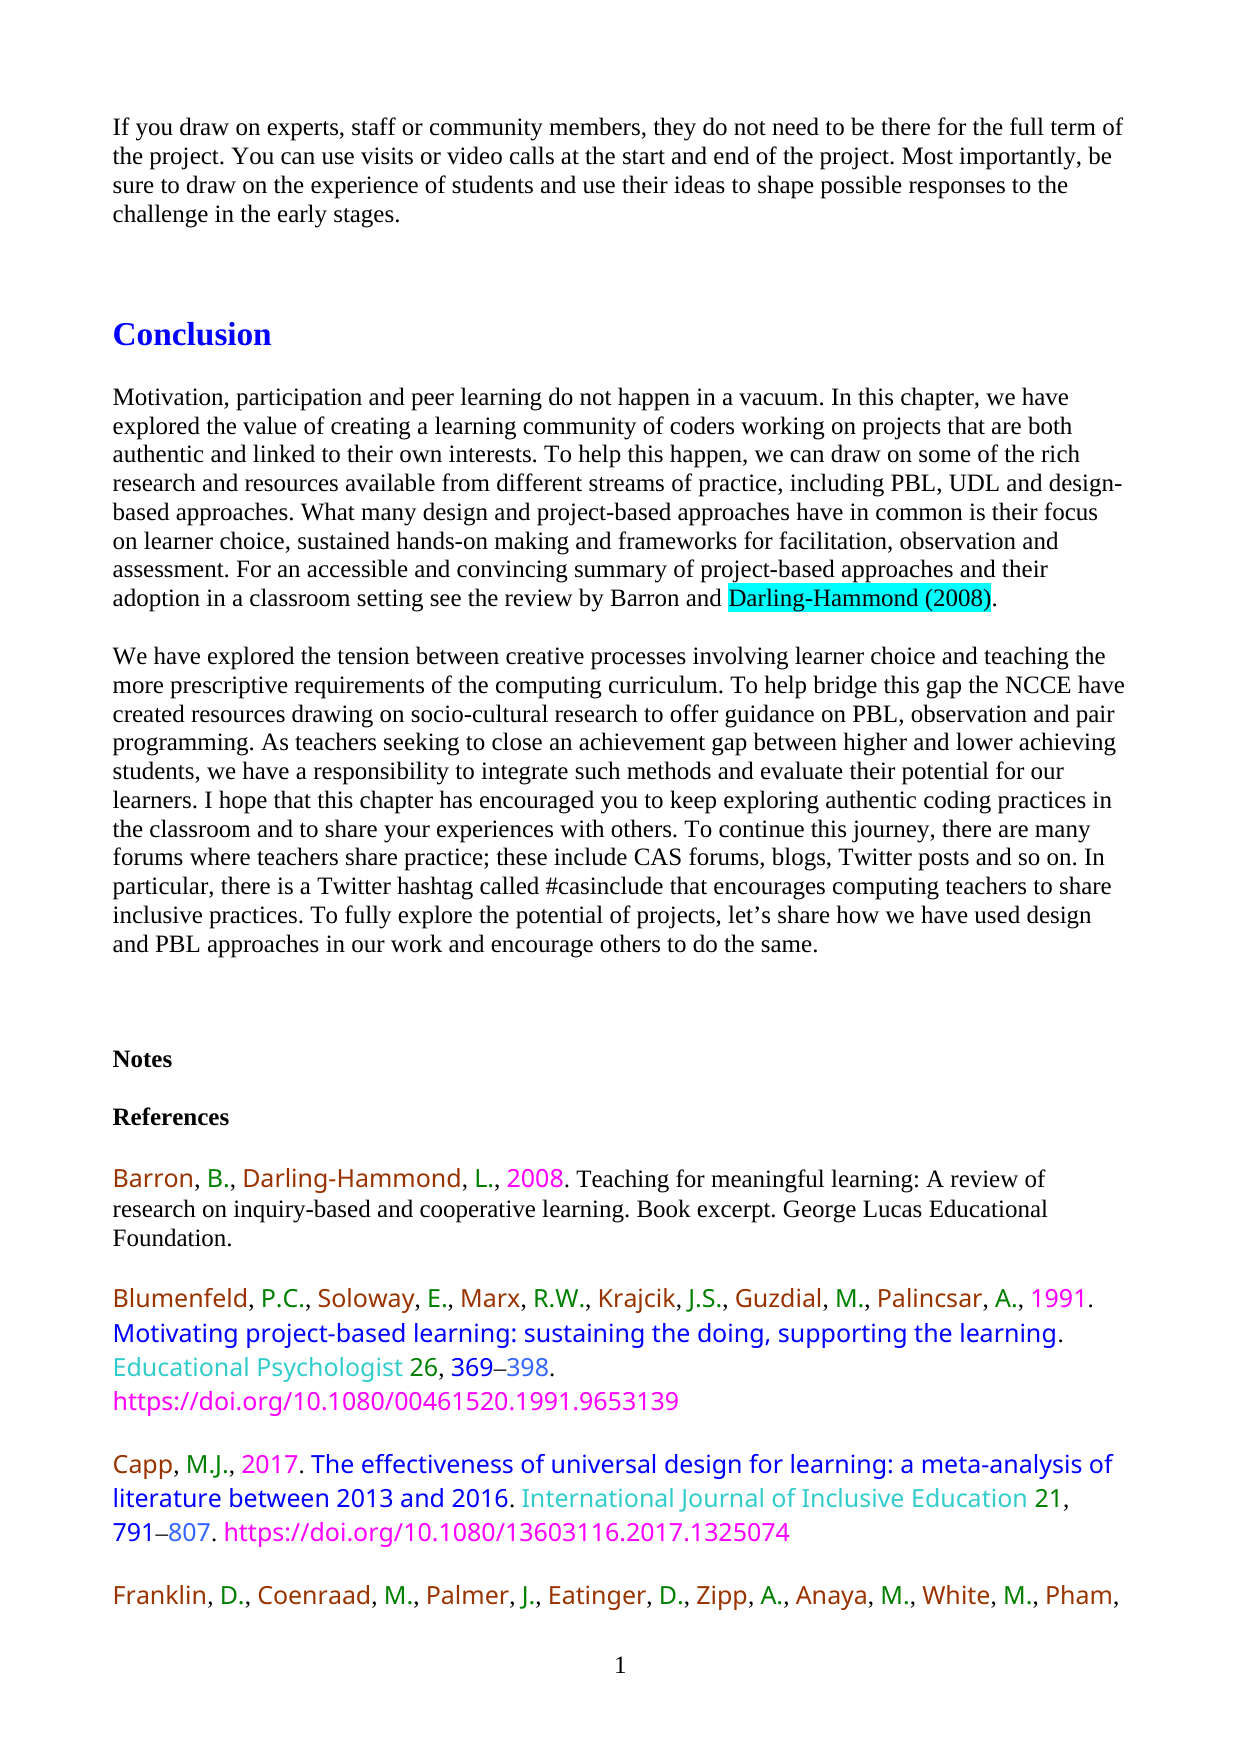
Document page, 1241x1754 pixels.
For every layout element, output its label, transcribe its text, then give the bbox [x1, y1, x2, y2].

text If you draw on experts, staff or community members they do not need to be there for the full term of the project. You can use visits or video calls at the start and end of the project. Most importantly, be sure to draw on the experience of students and use their ideas to shape possible responses to the challenge in early stages. [112, 112, 1128, 227]
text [112, 1578, 1128, 1612]
text Motivation, participation and peer learning not happen in a vacuum. In this chapter we have explored the value of creating a learning community of coders working on projects that are both authentic and linked to their own interests. To help this happen, we can draw on some of the rich research and resources available from different streams of practice including , UDL and design-based approaches. What many design and project-based approaches have in common is their focus on learner choice, sustained hands-on making and frameworks for facilitation, observation and assessment. For an accessible and convincing summary of based approaches and their adoption in a classroom setting see the review by Barron and DarlingHammond (2008). [112, 382, 1128, 612]
text Blumenfeld, P.C., Soloway, E., Marx, R.W., Krajcik, J.S., Guzdial, M., Palincsar, A., 1991. Motivating project-based learning: sustaining the doing, supporting the learning. Educational Psychologist 26, 369–398. https://doi.org/10.1080/00461520.1991.9653139 [112, 1281, 1128, 1417]
subtitle Conclusion [112, 314, 1128, 353]
text Capp, M.J., 2017. The effectiveness of universal design for learning: a meta-analysis of literature between 2013 and 2016. International Journal of Inclusive Education 21, 791–807. https://doi.org/10.1080/13603116.2017.1325074 [112, 1447, 1128, 1549]
text Barron, B., Darling-Hammond, L., 2008. Teaching for meaningful learning: A review of research on inquiry-based and cooperative learning. Book excerpt. George Lucas Educational Foundation. [112, 1160, 1128, 1252]
text We have explored the tension between creative processes involving learner choice and teaching the more prescriptive requirements of the computing curriculum. To help bridge this gap the NCCE have created resources drawing on socio-cultural research to offer guidance on PBL, observation and pair programming. As teachers seeking to close an achievement gap between higher and achieving students, we have a responsibility to integrate such methods and evaluate their potential for our learners. I hope that this chapter has encouraged you to keep exploring authentic coding practices in the classroom and to share your experiences with others. To continue this journey there are many forums where teachers share practice; these include CAS forums, blogs, posts and so on. In particular, there is a witter hashtag #casinclude encourages computing teachers to share inclusive practice. To fully explore the potential of projects let’s share how we have used design and PBL approaches in our work and encourage others to do the same. [112, 641, 1128, 957]
title References [112, 1102, 1128, 1131]
title Notes [112, 1044, 1128, 1073]
